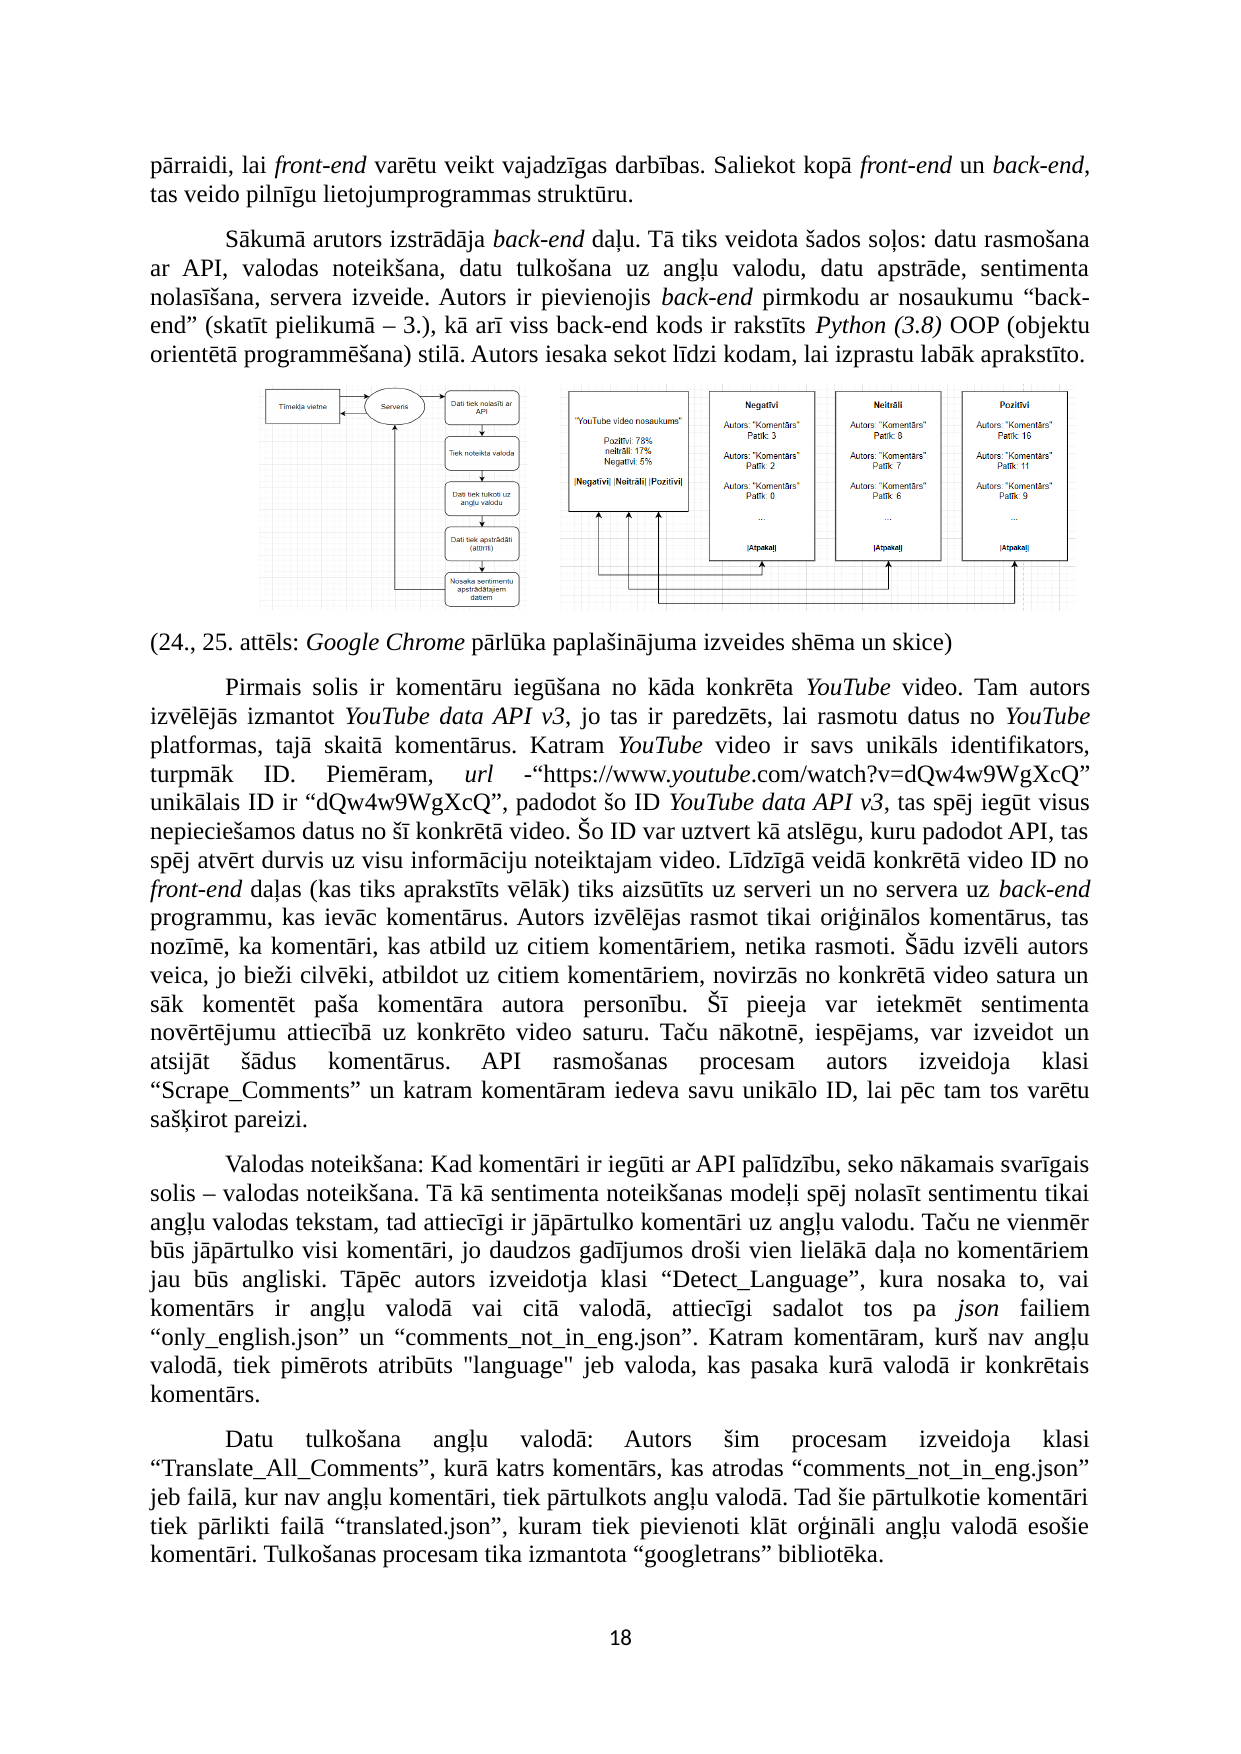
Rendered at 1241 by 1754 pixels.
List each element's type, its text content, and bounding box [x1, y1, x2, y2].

picture [560, 384, 1076, 611]
picture [259, 385, 528, 610]
text Valodas noteikšana: Kad komentāri ir iegūti ar API palīdzību, seko nākamais svarīgais solis – valodas noteikšana. Tā kā sentimenta noteikšanas modeļi spēj nolasīt sentimentu tikai angļu valodas tekstam, tad attiecīgi ir jāpārtulko komentāri uz angļu valodu. Taču ne vienmēr būs jāpārtulko visi komentāri, jo daudzos gadījumos droši vien lielākā daļa no komentāriem jau būs angliski. Tāpēc autors izveidotja klasi “Detect_Language”, kura nosaka to, vai komentārs ir angļu valodā vai citā valodā, attiecīgi sadalot tos pa json failiem “only_english.json” un “comments_not_in_eng.json”. Katram komentāram, kurš nav angļu valodā, tiek pimērots atribūts "language" jeb valoda, kas pasaka kurā valodā ir konkrētais komentārs. [150, 1149, 1090, 1408]
text Sākumā arutors izstrādāja back-end daļu. Tā tiks veidota šados soļos: datu rasmošana ar API, valodas noteikšana, datu tulkošana uz angļu valodu, datu apstrāde, sentimenta nolasīšana, servera izveide. Autors ir pievienojis back-end pirmkodu ar nosaukumu “back-end” (skatīt pielikumā – 3.), kā arī viss back-end kods ir rakstīts Python (3.8) OOP (objektu orientētā programmēšana) stilā. Autors iesaka sekot līdzi kodam, lai izprastu labāk aprakstīto. [150, 224, 1090, 368]
text Pirmais solis ir komentāru iegūšana no kāda konkrēta YouTube video. Tam autors izvēlējās izmantot YouTube data API v3, jo tas ir paredzēts, lai rasmotu datus no YouTube platformas, tajā skaitā komentārus. Katram YouTube video ir savs unikāls identifikators, turpmāk ID. Piemēram, url -“https://www.youtube.com/watch?v=dQw4w9WgXcQ” unikālais ID ir “dQw4w9WgXcQ”, padodot šo ID YouTube data API v3, tas spēj iegūt visus nepieciešamos datus no šī konkrētā video. Šo ID var uztvert kā atslēgu, kuru padodot API, tas spēj atvērt durvis uz visu informāciju noteiktajam video. Līdzīgā veidā konkrētā video ID no front-end daļas (kas tiks aprakstīts vēlāk) tiks aizsūtīts uz serveri un no servera uz back-end programmu, kas ievāc komentārus. Autors izvēlējas rasmot tikai oriģinālos komentārus, tas nozīmē, ka komentāri, kas atbild uz citiem komentāriem, netika rasmoti. Šādu izvēli autors veica, jo bieži cilvēki, atbildot uz citiem komentāriem, novirzās no konkrētā video satura un sāk komentēt paša komentāra autora personību. Šī pieeja var ietekmēt sentimenta novērtējumu attiecībā uz konkrēto video saturu. Taču nākotnē, iespējams, var izveidot un atsijāt šādus komentārus. API rasmošanas procesam autors izveidoja klasi “Scrape_Comments” un katram komentāram iedeva savu unikālo ID, lai pēc tam tos varētu sašķirot pareizi. [150, 672, 1090, 1132]
text (24., 25. attēls: Google Chrome pārlūka paplašinājuma izveides shēma un skice) [150, 627, 1090, 656]
text Datu tulkošana angļu valodā: Autors šim procesam izveidoja klasi “Translate_All_Comments”, kurā katrs komentārs, kas atrodas “comments_not_in_eng.json” jeb failā, kur nav angļu komentāri, tiek pārtulkots angļu valodā. Tad šie pārtulkotie komentāri tiek pārlikti failā “translated.json”, kuram tiek pievienoti klāt orģināli angļu valodā esošie komentāri. Tulkošanas procesam tika izmantota “googletrans” bibliotēka. [150, 1424, 1090, 1568]
